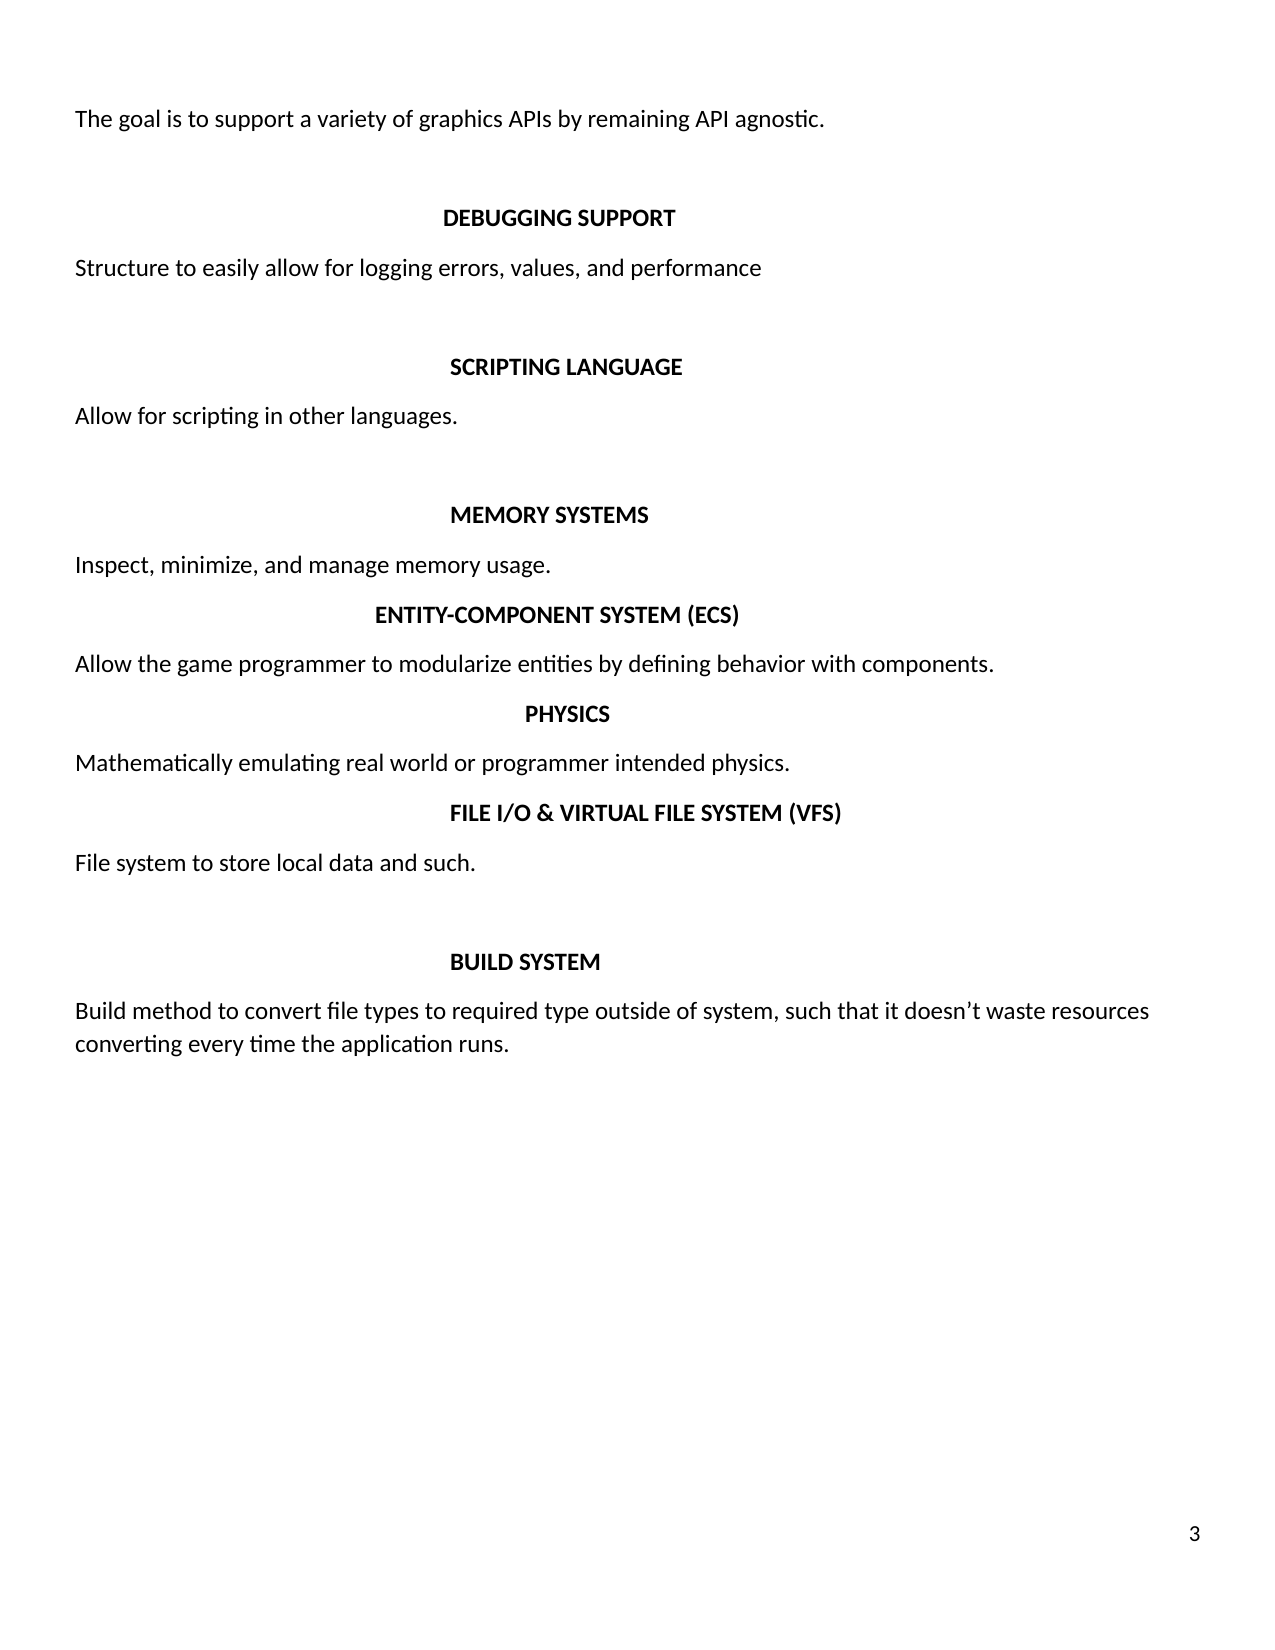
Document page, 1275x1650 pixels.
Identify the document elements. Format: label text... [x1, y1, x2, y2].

text MEMORY SYSTEMS [375, 500, 1200, 530]
text ENTITY-COMPONENT SYSTEM (ECS) [375, 599, 1200, 629]
text Inspect, minimize, and manage memory usage. [75, 549, 1200, 580]
text Allow for scripting in other languages. [75, 401, 1200, 431]
text PHYSICS [450, 698, 1200, 728]
text Allow the game programmer to modularize entities by defining behavior with components. [75, 648, 1200, 679]
text The goal is to support a variety of graphics APIs by remaining API agnostic. [75, 103, 1200, 133]
text BUILD SYSTEM [375, 946, 1200, 976]
text SCRIPTING LANGUAGE [375, 351, 1200, 381]
text FILE I/O & VIRTUAL FILE SYSTEM (VFS) [375, 797, 1200, 828]
text File system to store local data and such. [75, 847, 1200, 877]
text Build method to convert file types to required type outside of system, such that it doesn’t waste resources converting every time the application runs. [75, 996, 1200, 1059]
text DEBUGGING SUPPORT [300, 202, 1200, 233]
text Structure to easily allow for logging errors, values, and performance [75, 252, 1200, 282]
text Mathematically emulating real world or programmer intended physics. [75, 748, 1200, 778]
